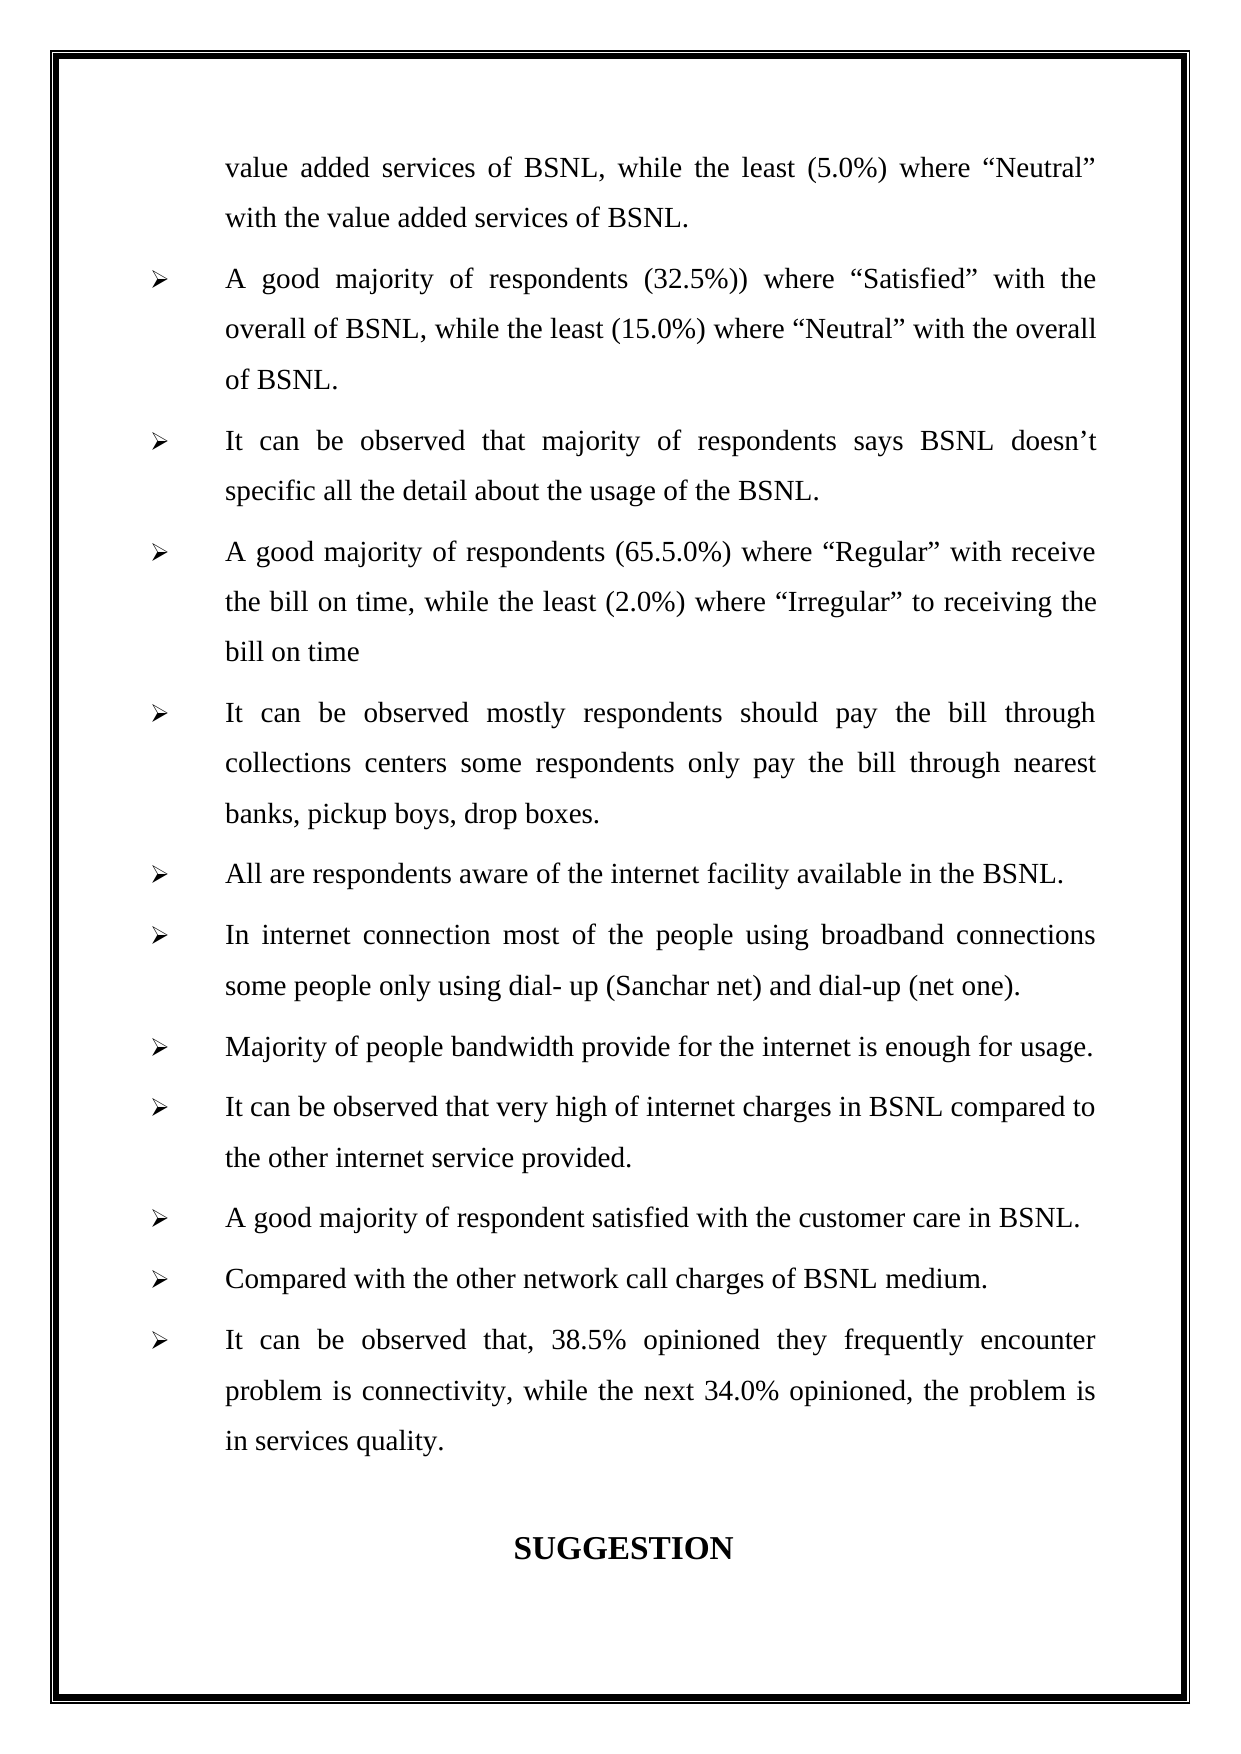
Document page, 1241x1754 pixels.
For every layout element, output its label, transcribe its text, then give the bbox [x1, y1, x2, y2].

list A good majority of respondent satisfied with the customer care in BSNL. [150, 1201, 1097, 1234]
list It can be observed that very high of internet charges in BSNL compared to the other internet service provided. [150, 1089, 1097, 1173]
list A good majority of respondents (65.5.0%) where “Regular” with receive the bill on time, while the least (2.0%) where “Irregular” to receiving the bill on time [150, 534, 1097, 668]
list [150, 150, 1097, 234]
list In internet connection most of the people using broadband connections some people only using dial- up (Sanchar net) and dial-up (net one). [150, 917, 1097, 1001]
list It can be observed that, 38.5% opinioned they frequently encounter problem is connectivity, while the next 34.0% opinioned, the problem is in services quality. [150, 1322, 1097, 1456]
list All are respondents aware of the internet facility available in the BSNL. [150, 857, 1097, 890]
list It can be observed mostly respondents should pay the bill through collections centers some respondents only pay the bill through nearest banks, pickup boys, drop boxes. [150, 695, 1097, 829]
list A good majority of respondents (32.5%)) where “Satisfied” with the overall of BSNL, while the least (15.0%) where “Neutral” with the overall of BSNL. [150, 261, 1097, 395]
list It can be observed that majority of respondents says BSNL doesn’t specific all the detail about the usage of the BSNL. [150, 423, 1097, 506]
subtitle SUGGESTION [150, 1528, 1097, 1566]
list Majority of people bandwidth provide for the internet is enough for usage. [150, 1029, 1097, 1062]
list Compared with the other network call charges of BSNL medium. [150, 1261, 1097, 1295]
